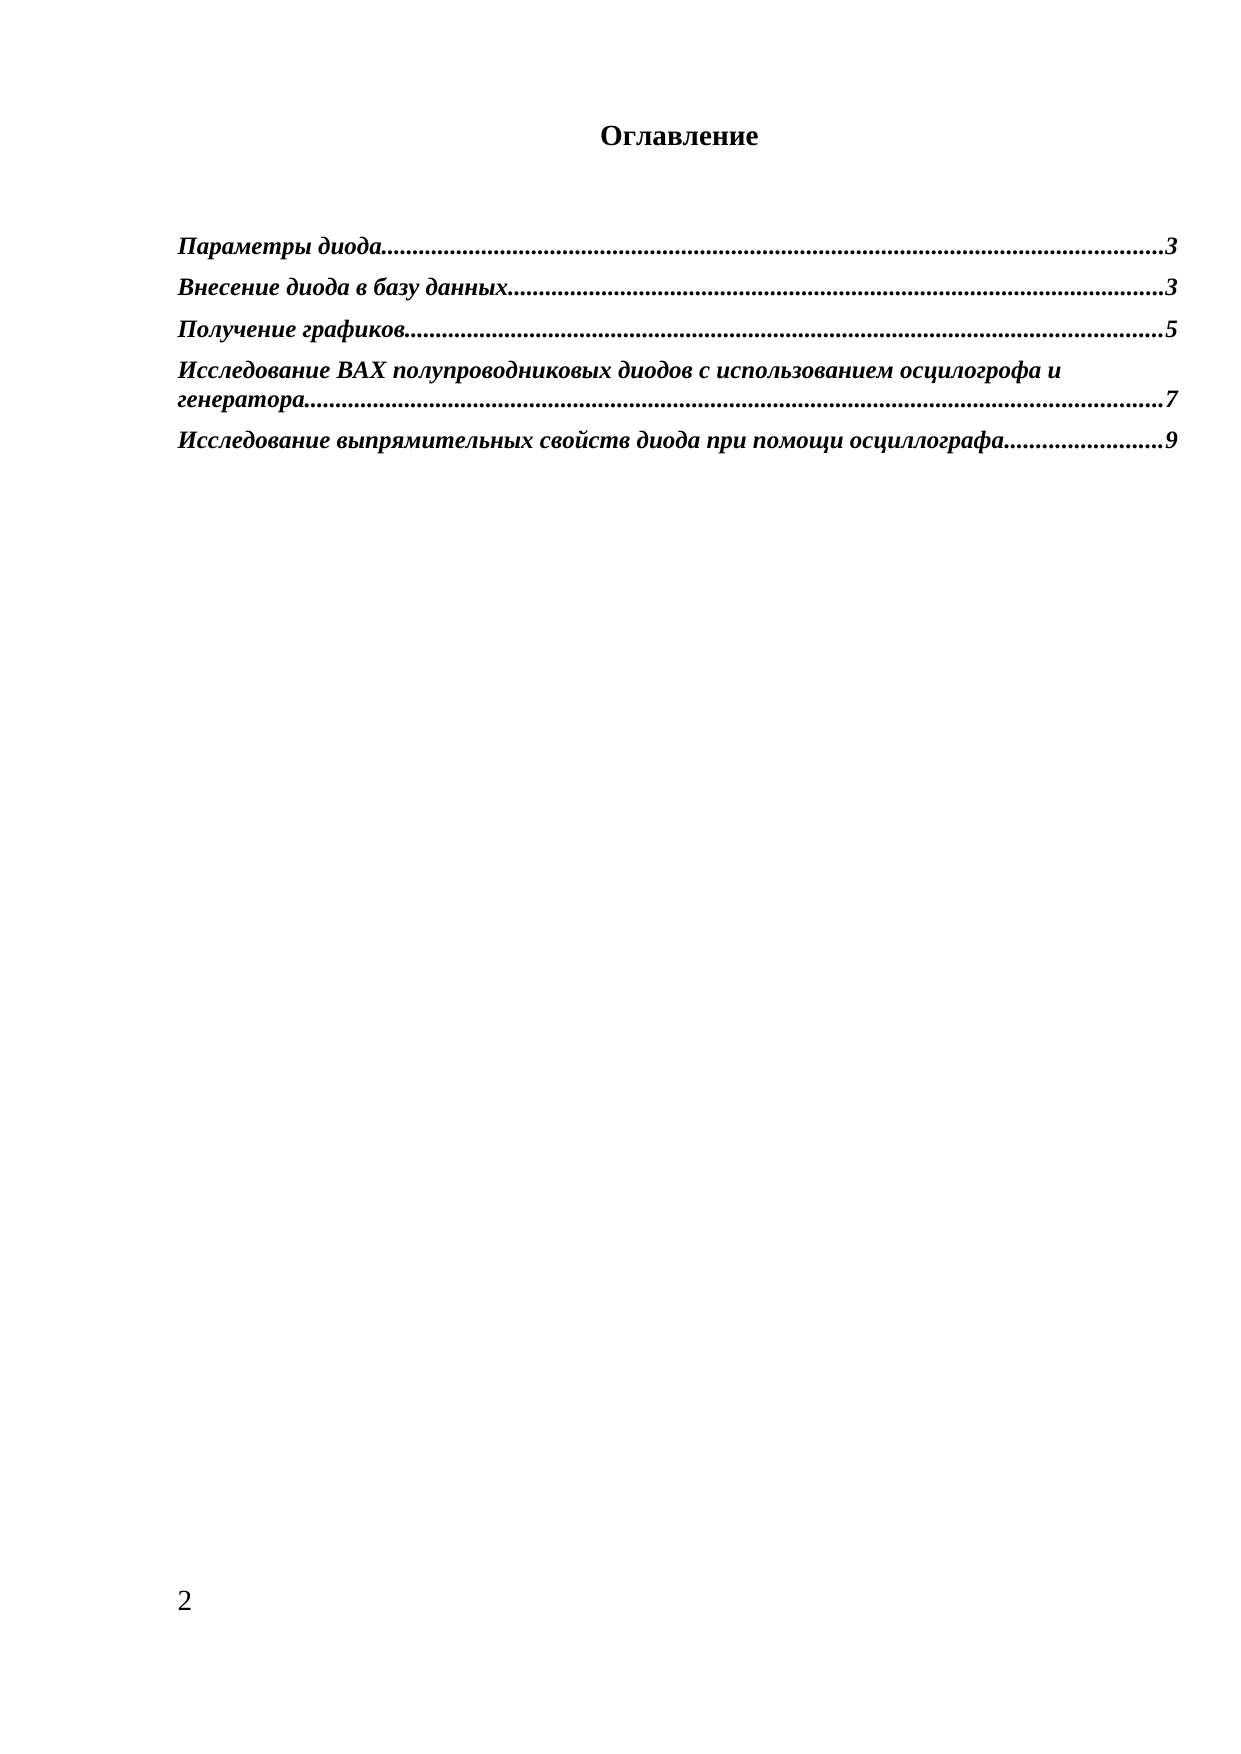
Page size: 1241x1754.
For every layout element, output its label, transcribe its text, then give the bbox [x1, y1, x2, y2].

text Оглавление [177, 118, 1181, 152]
